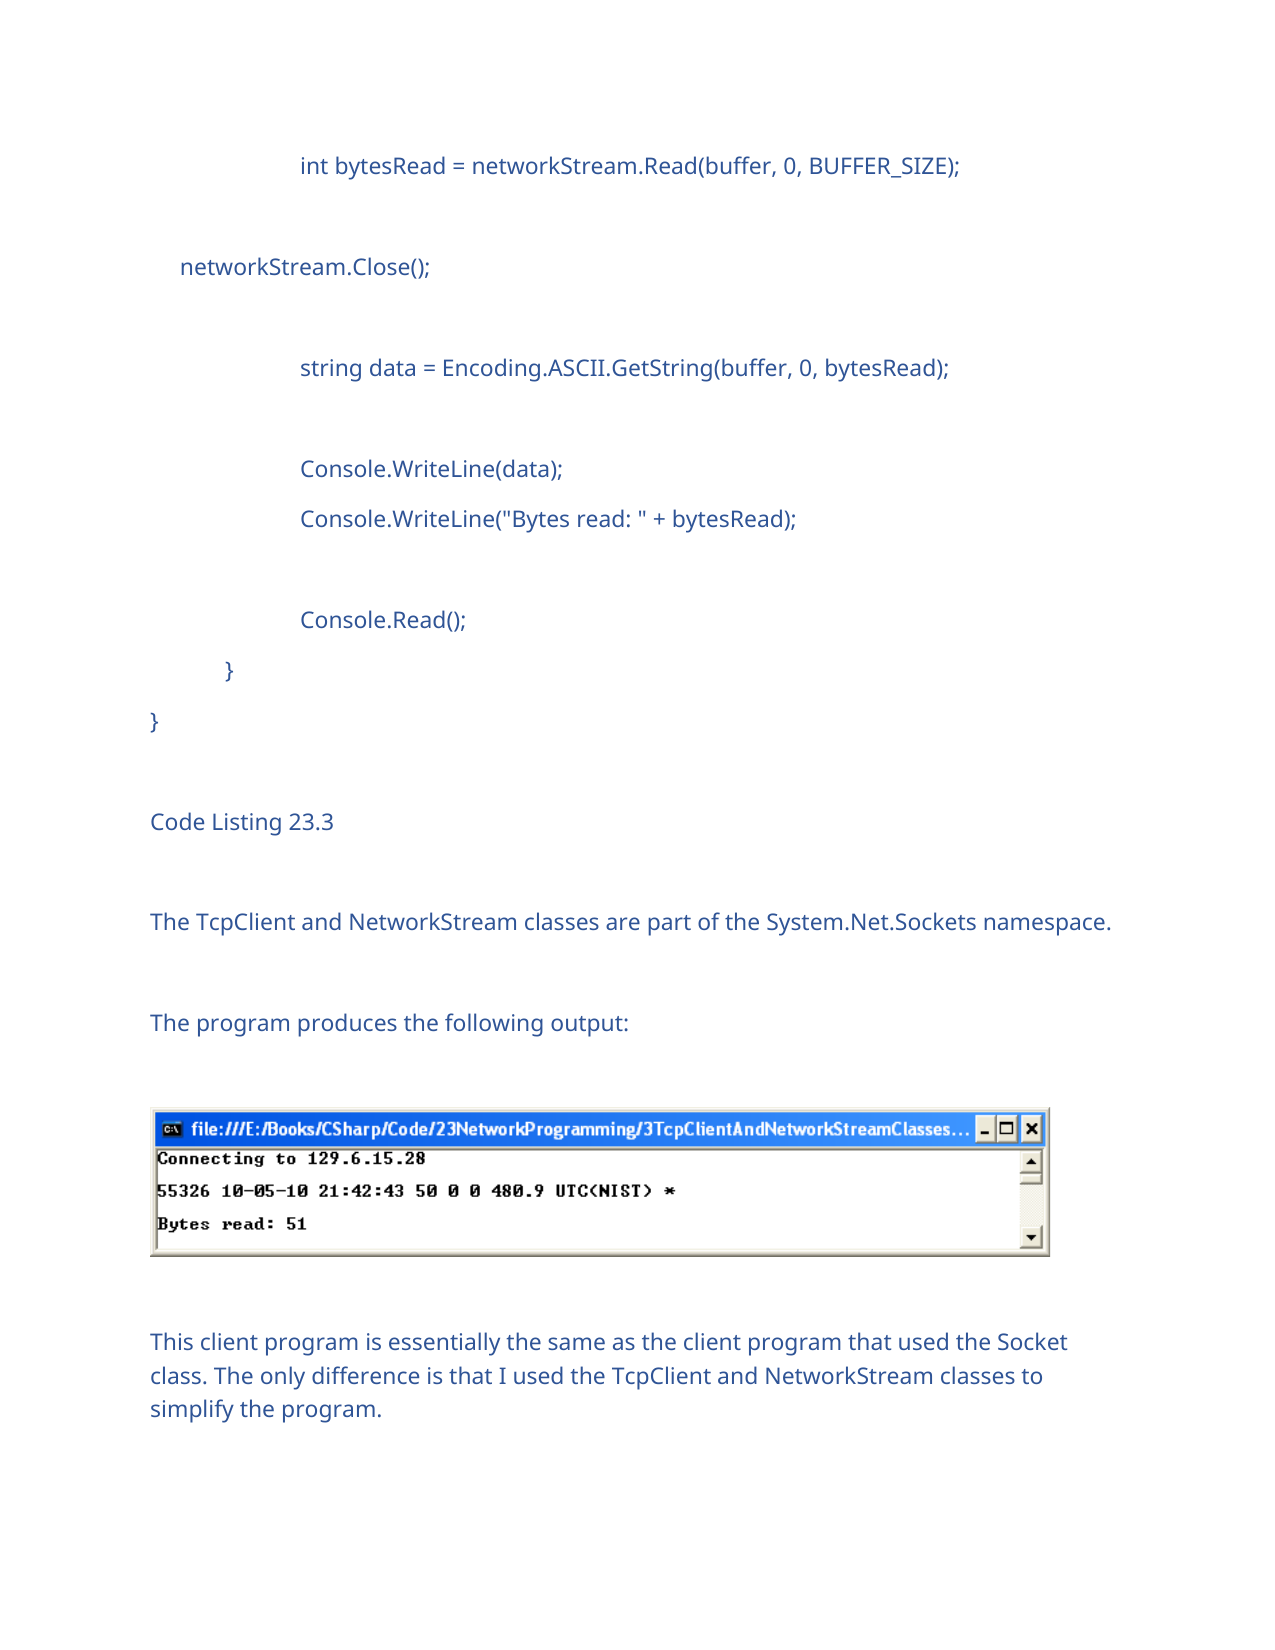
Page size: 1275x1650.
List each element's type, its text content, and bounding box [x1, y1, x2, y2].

text Console.WriteLine("Bytes read: " + bytesRead); [150, 503, 1125, 534]
text The TcpClient and NetworkStream classes are part of the System.Net.Sockets namespace. [150, 906, 1125, 937]
text Console.WriteLine(data); [150, 452, 1125, 484]
text Console.Read(); [150, 604, 1125, 635]
text Code Listing 23.3 [150, 805, 1125, 837]
text } [150, 654, 1125, 685]
text The program produces the following output: [150, 1007, 1125, 1038]
text int bytesRead = networkStream.Read(buffer, 0, BUFFER_SIZE); [150, 150, 1125, 181]
picture [150, 1107, 1050, 1257]
text string data = Encoding.ASCII.GetString(buffer, 0, bytesRead); [150, 352, 1125, 383]
text This client program is tially the same as the client program that used the Socket class. The only difference is that I used the TcpClient and NetworkStream classes to simplify the program. [150, 1326, 1125, 1425]
text networkStream.Close(); [150, 251, 1125, 282]
text } [150, 704, 1125, 736]
